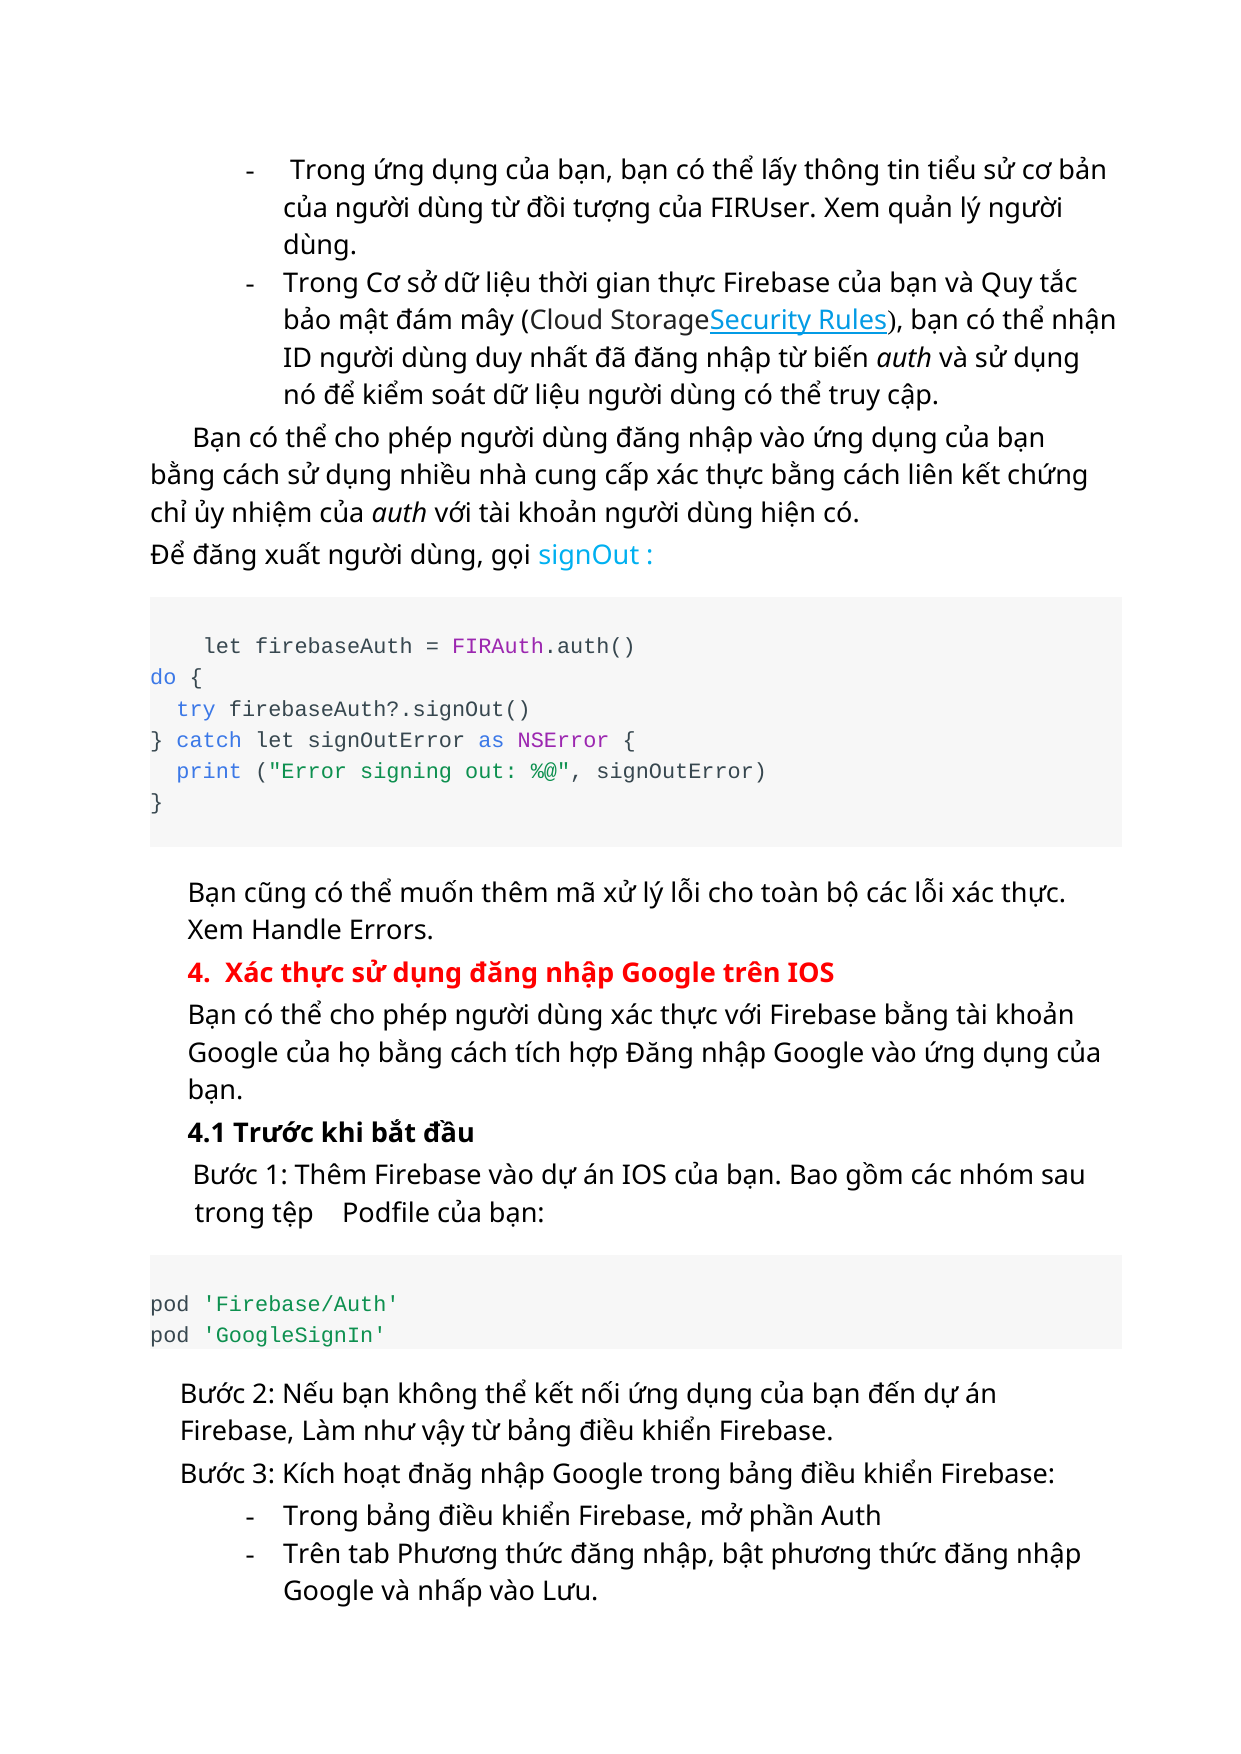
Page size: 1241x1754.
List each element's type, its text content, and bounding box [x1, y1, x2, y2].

text pod 'Firebase/Auth' pod 'GoogleSignIn' [150, 1255, 1122, 1349]
text Bước 1: Thêm Firebase vào dự án IOS của bạn. Bao gồm các nhóm sau trong tệp Podfile của bạn: [150, 1155, 1117, 1230]
list Trên tab Phương thức đăng nhập, bật phương thức đăng nhập Google và nhấp vào Lưu. [245, 1534, 1117, 1609]
list Trong ứng dụng của bạn, bạn có thể lấy thông tin tiểu sử cơ bản của người dùng từ đồi tượng của FIRUser. Xem quản lý người dùng. [245, 150, 1117, 262]
list Trong bảng điều khiển Firebase, mở phần Auth [245, 1496, 1117, 1534]
text Bước 2: Nếu bạn không thể kết nối ứng dụng của bạn đến dự án Firebase, Làm như vậy từ bảng điều khiển Firebase. [179, 1374, 1117, 1449]
text let firebaseAuth = FIRAuth.auth() do { try firebaseAuth?.signOut() } catch let signOutError as NSError { print ("Error signing out: %@", signOutError) } [150, 597, 1122, 847]
text Bạn cũng có thể muốn thêm mã xử lý lỗi cho toàn bộ các lỗi xác thực. Xem Handle Errors. [187, 872, 1117, 947]
list Xác thực sử dụng đăng nhập Google trên IOS [187, 952, 1117, 990]
text Bước 3: Kích hoạt đnăg nhập Google trong bảng điều khiển Firebase: [179, 1454, 1117, 1491]
text 4.1 Trước khi bắt đầu [187, 1112, 1117, 1150]
list Trong Cơ sở dữ liệu thời gian thực Firebase của bạn và Quy tắc bảo mật đám mây (Cloud StorageSecurity Rules), bạn có thể nhận ID người dùng duy nhất đã đăng nhập từ biến auth và sử dụng nó để kiểm soát dữ liệu người dùng có thể truy cập. [245, 262, 1117, 412]
text Để đăng xuất người dùng, gọi signOut : [150, 535, 1117, 572]
text Bạn có thể cho phép người dùng đăng nhập vào ứng dụng của bạn bằng cách sử dụng nhiều nhà cung cấp xác thực bằng cách liên kết chứng chỉ ủy nhiệm của auth với tài khoản người dùng hiện có. [150, 417, 1117, 530]
text Bạn có thể cho phép người dùng xác thực với Firebase bằng tài khoản Google của họ bằng cách tích hợp Đăng nhập Google vào ứng dụng của bạn. [187, 995, 1117, 1107]
